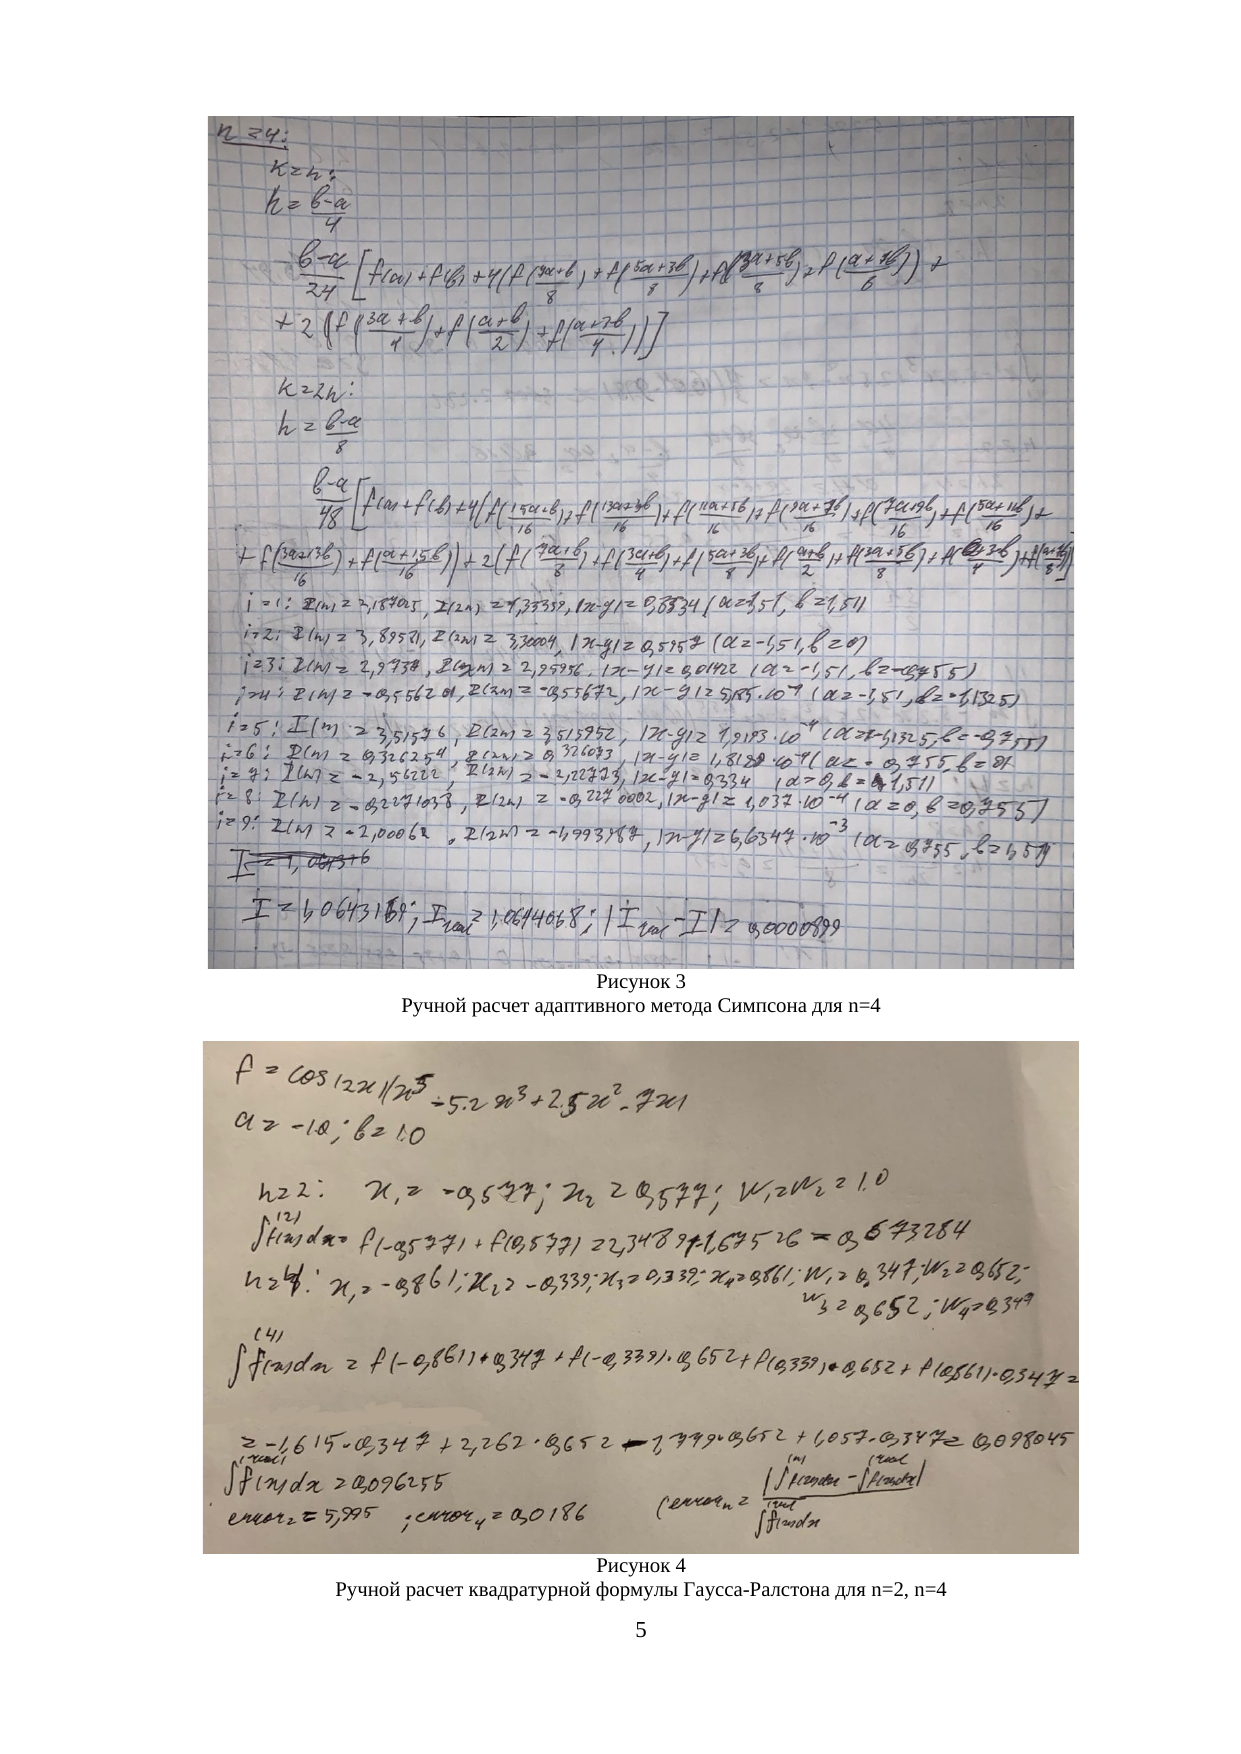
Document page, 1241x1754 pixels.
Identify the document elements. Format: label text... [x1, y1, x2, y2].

text Ручной расчет адаптивного метода Симпсона для n=4 [98, 993, 1184, 1017]
text Рисунок 4 [98, 1553, 1184, 1577]
text Ручной расчет квадратурной формулы Гаусса-Ралстона для n=2, n=4 [98, 1577, 1184, 1601]
text Рисунок 3 [98, 969, 1184, 993]
picture [202, 1041, 1079, 1554]
picture [207, 116, 1075, 969]
